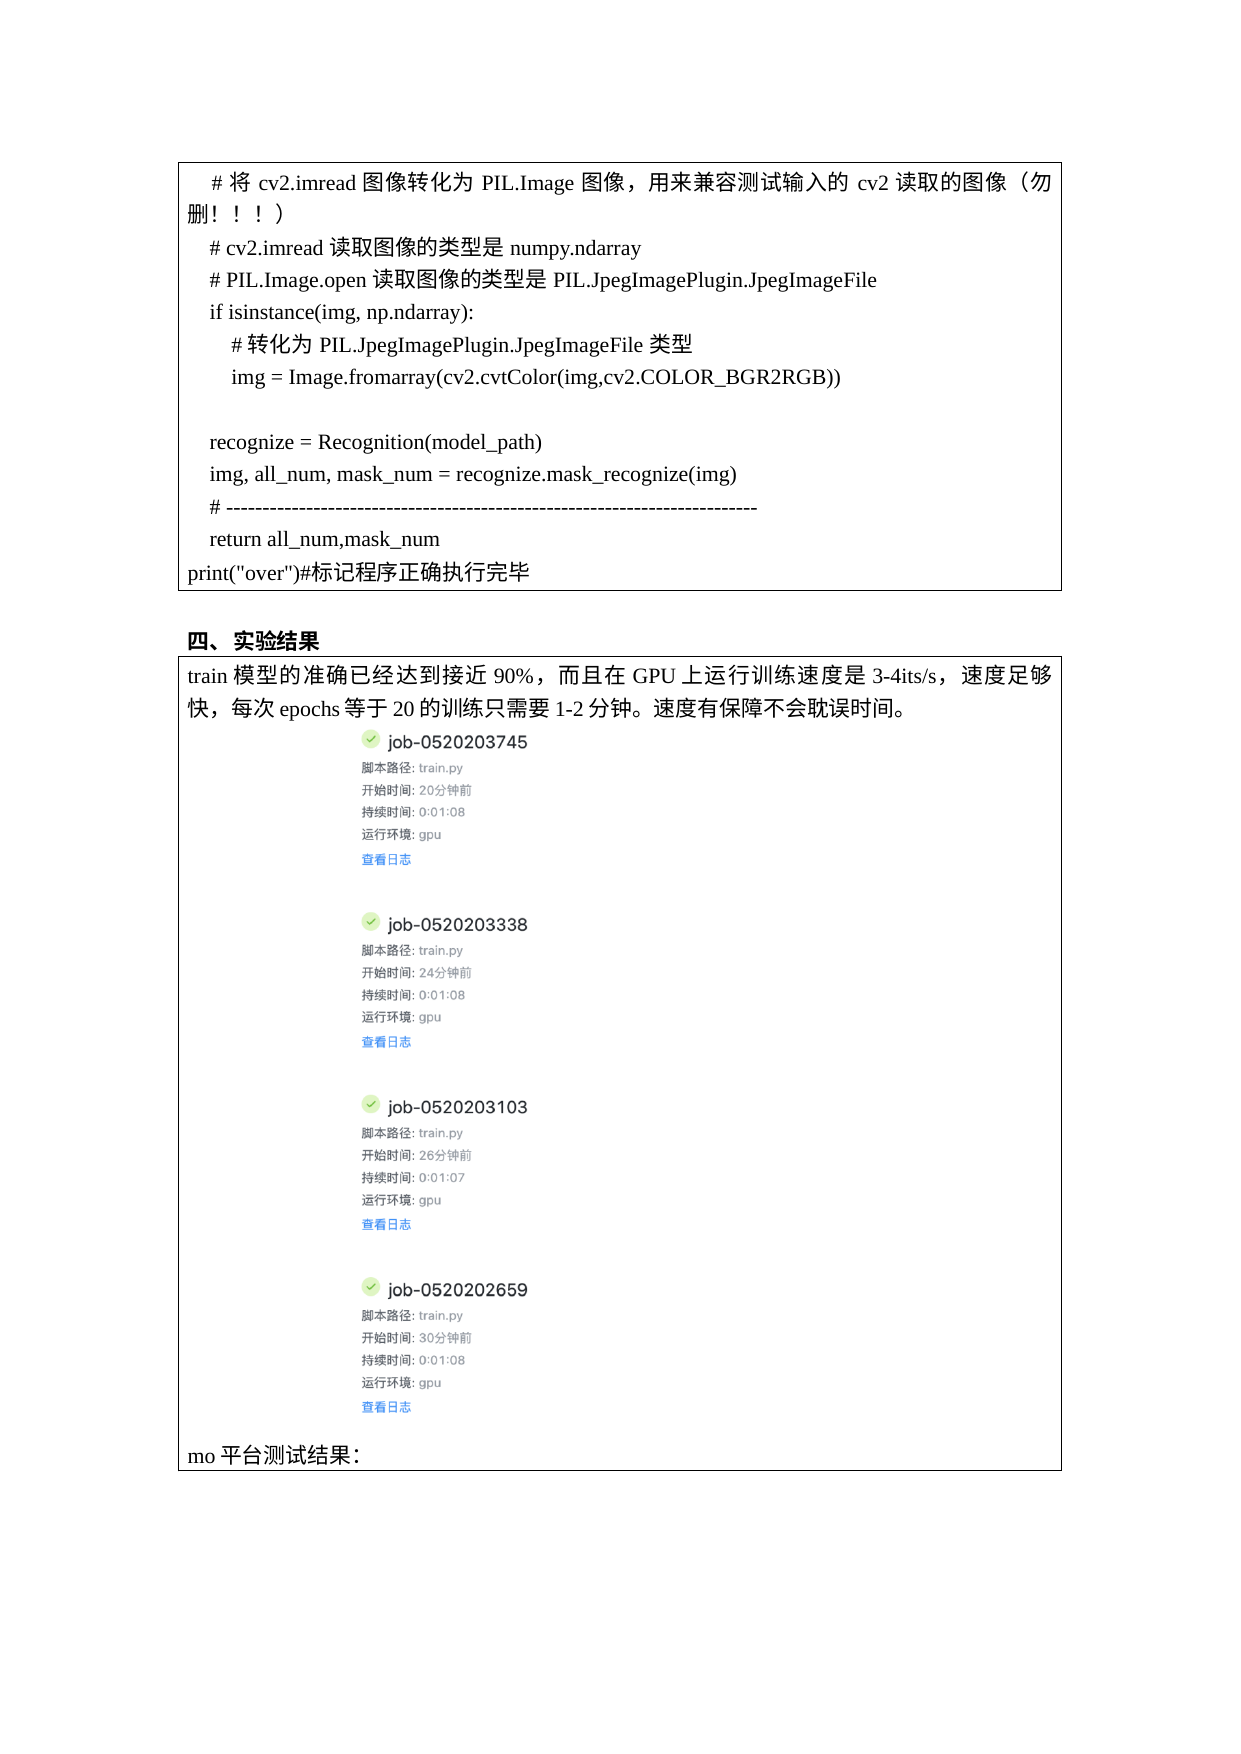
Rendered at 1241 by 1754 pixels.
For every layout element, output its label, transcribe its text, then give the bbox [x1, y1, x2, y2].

text return all_num,mask_num [187, 523, 1053, 552]
picture [357, 723, 562, 1421]
text # PIL.Image.open 读取图像的类型是 PIL.JpegImagePlugin.JpegImageFile [187, 263, 1053, 295]
text mo平台测试结果： [187, 1439, 1053, 1470]
text train模型的准确已经达到接近90%，而且在GPU上运行训练速度是3-4its/s，速度足够快，每次epochs等于20的训练只需要1-2分钟。速度有保障不会耽误时间。 [179, 657, 1061, 724]
text # 将 cv2.imread 图像转化为 PIL.Image 图像，用来兼容测试输入的 cv2 读取的图像（勿删！！！） [179, 163, 1061, 230]
text if isinstance(img, np.ndarray): [187, 295, 1053, 328]
text img = Image.fromarray(cv2.cvtColor(img,cv2.COLOR_BGR2RGB)) [187, 360, 1053, 393]
list 实验结果 [187, 623, 1053, 656]
text # cv2.imread 读取图像的类型是 numpy.ndarray [187, 230, 1053, 263]
text # ------------------------------------------------------------------------- [187, 490, 1053, 523]
text recognize = Recognition(model_path) [187, 425, 1053, 458]
text img, all_num, mask_num = recognize.mask_recognize(img) [187, 458, 1053, 490]
text # 转化为 PIL.JpegImagePlugin.JpegImageFile 类型 [187, 328, 1053, 360]
text print("over")#标记程序正确执行完毕 [179, 552, 1061, 590]
